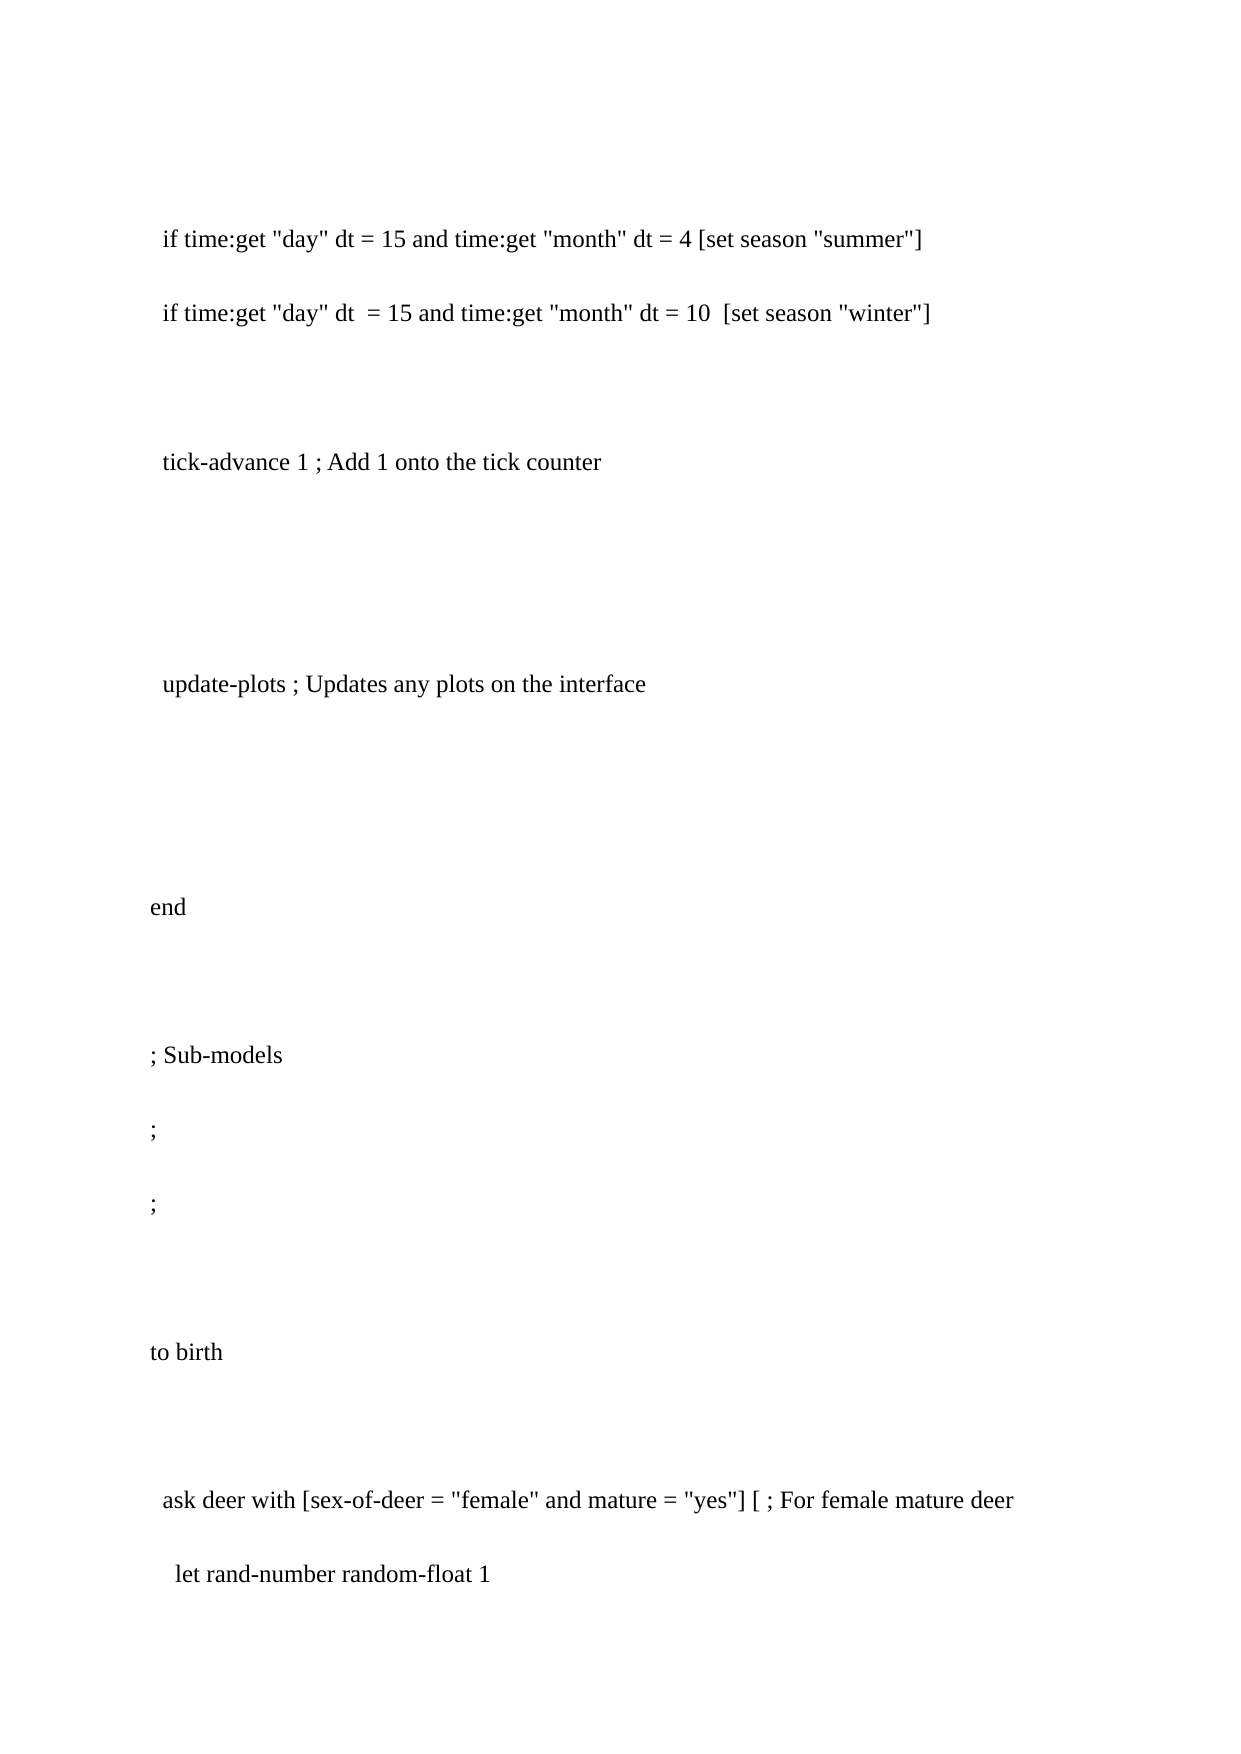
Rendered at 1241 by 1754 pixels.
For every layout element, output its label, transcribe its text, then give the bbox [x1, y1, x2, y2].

text tick-advance 1 ; Add 1 onto the tick counter [150, 447, 1090, 475]
text ; Sub-models [150, 1040, 1090, 1069]
text if time:get "day" dt = 15 and time:get "month" dt = 10 [set season "winter"] [150, 298, 1090, 327]
text ; [150, 1188, 1090, 1217]
text end [150, 892, 1090, 920]
text ; [150, 1114, 1090, 1143]
text ask deer with [sex-of-deer = "female" and mature = "yes"] [ ; For female mature deer [150, 1485, 1090, 1514]
text let rand-number random-float 1 [150, 1559, 1090, 1588]
text to birth [150, 1337, 1090, 1365]
text update-plots ; Updates any plots on the interface [150, 669, 1090, 698]
text if time:get "day" dt = 15 and time:get "month" dt = 4 [set season "summer"] [150, 224, 1090, 253]
